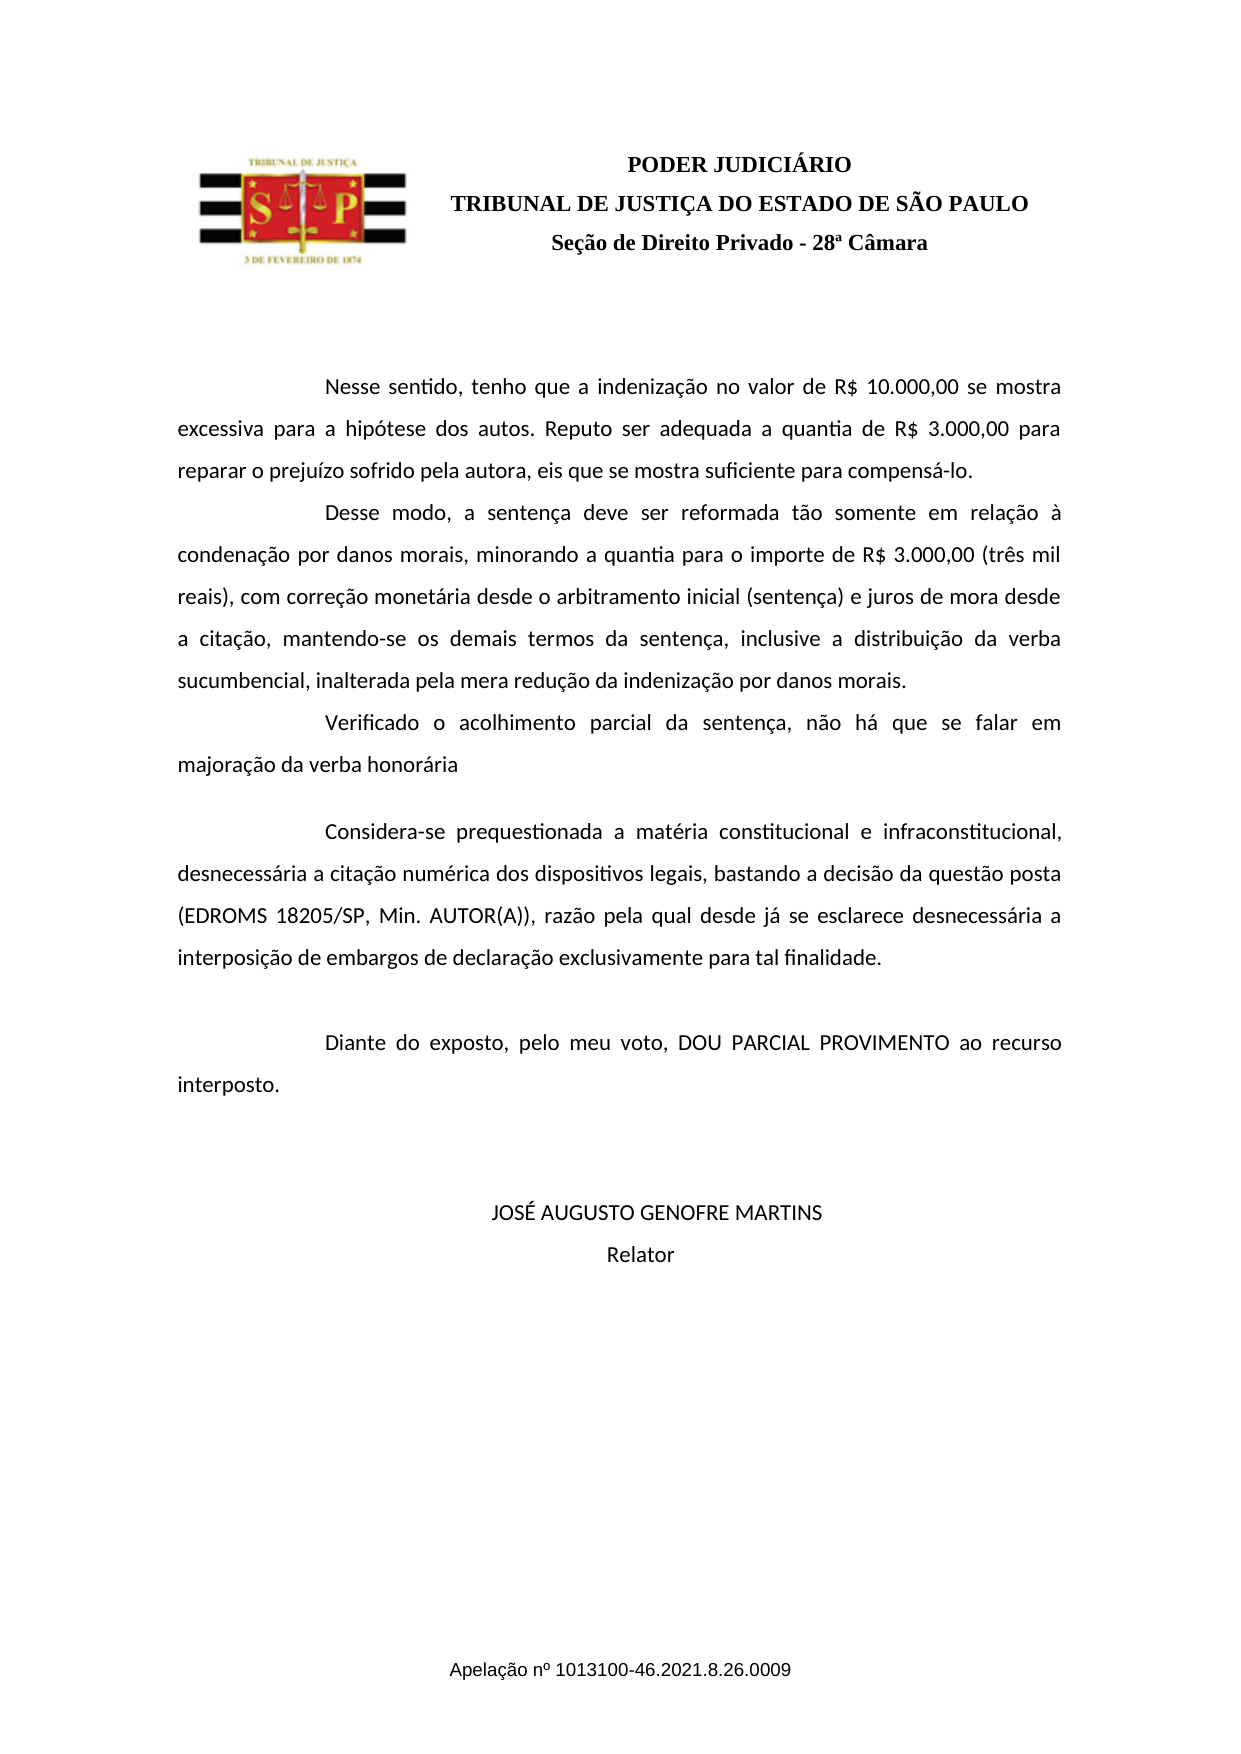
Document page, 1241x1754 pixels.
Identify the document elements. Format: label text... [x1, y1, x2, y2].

text Diante do exposto, pelo meu voto, DOU PARCIAL PROVIMENTO ao recurso interposto. [177, 1028, 1063, 1098]
text Considera-se prequestionada a matéria constitucional e infraconstitucional, desnecessária a citação numérica dos dispositivos legais, bastando a decisão da questão posta (EDROMS 18205/SP, Min. AUTOR(A)), razão pela qual desde já se esclarece desnecessária a interposição de embargos de declaração exclusivamente para tal finalidade. [177, 817, 1063, 971]
text Nesse sentido, tenho que a indenização no valor de R$ 10.000,00 se mostra excessiva para a hipótese dos autos. Reputo ser adequada a quantia de R$ 3.000,00 para reparar o prejuízo sofrido pela autora, eis que se mostra suficiente para compensá-lo. [177, 372, 1063, 484]
text Desse modo, a sentença deve ser reformada tão somente em relação à condenação por danos morais, minorando a quantia para o importe de R$ 3.000,00 (três mil reais), com correção monetária desde o arbitramento inicial (sentença) e juros de mora desde a citação, mantendo-se os demais termos da sentença, inclusive a distribuição da verba sucumbencial, inalterada pela mera redução da indenização por danos morais. [177, 498, 1063, 694]
text Relator [177, 1240, 1063, 1268]
text JOSÉ AUGUSTO GENOFRE MARTINS [177, 1198, 1063, 1226]
text Verificado o acolhimento parcial da sentença, não há que se falar em majoração da verba honorária [177, 708, 1063, 778]
picture [185, 144, 421, 279]
